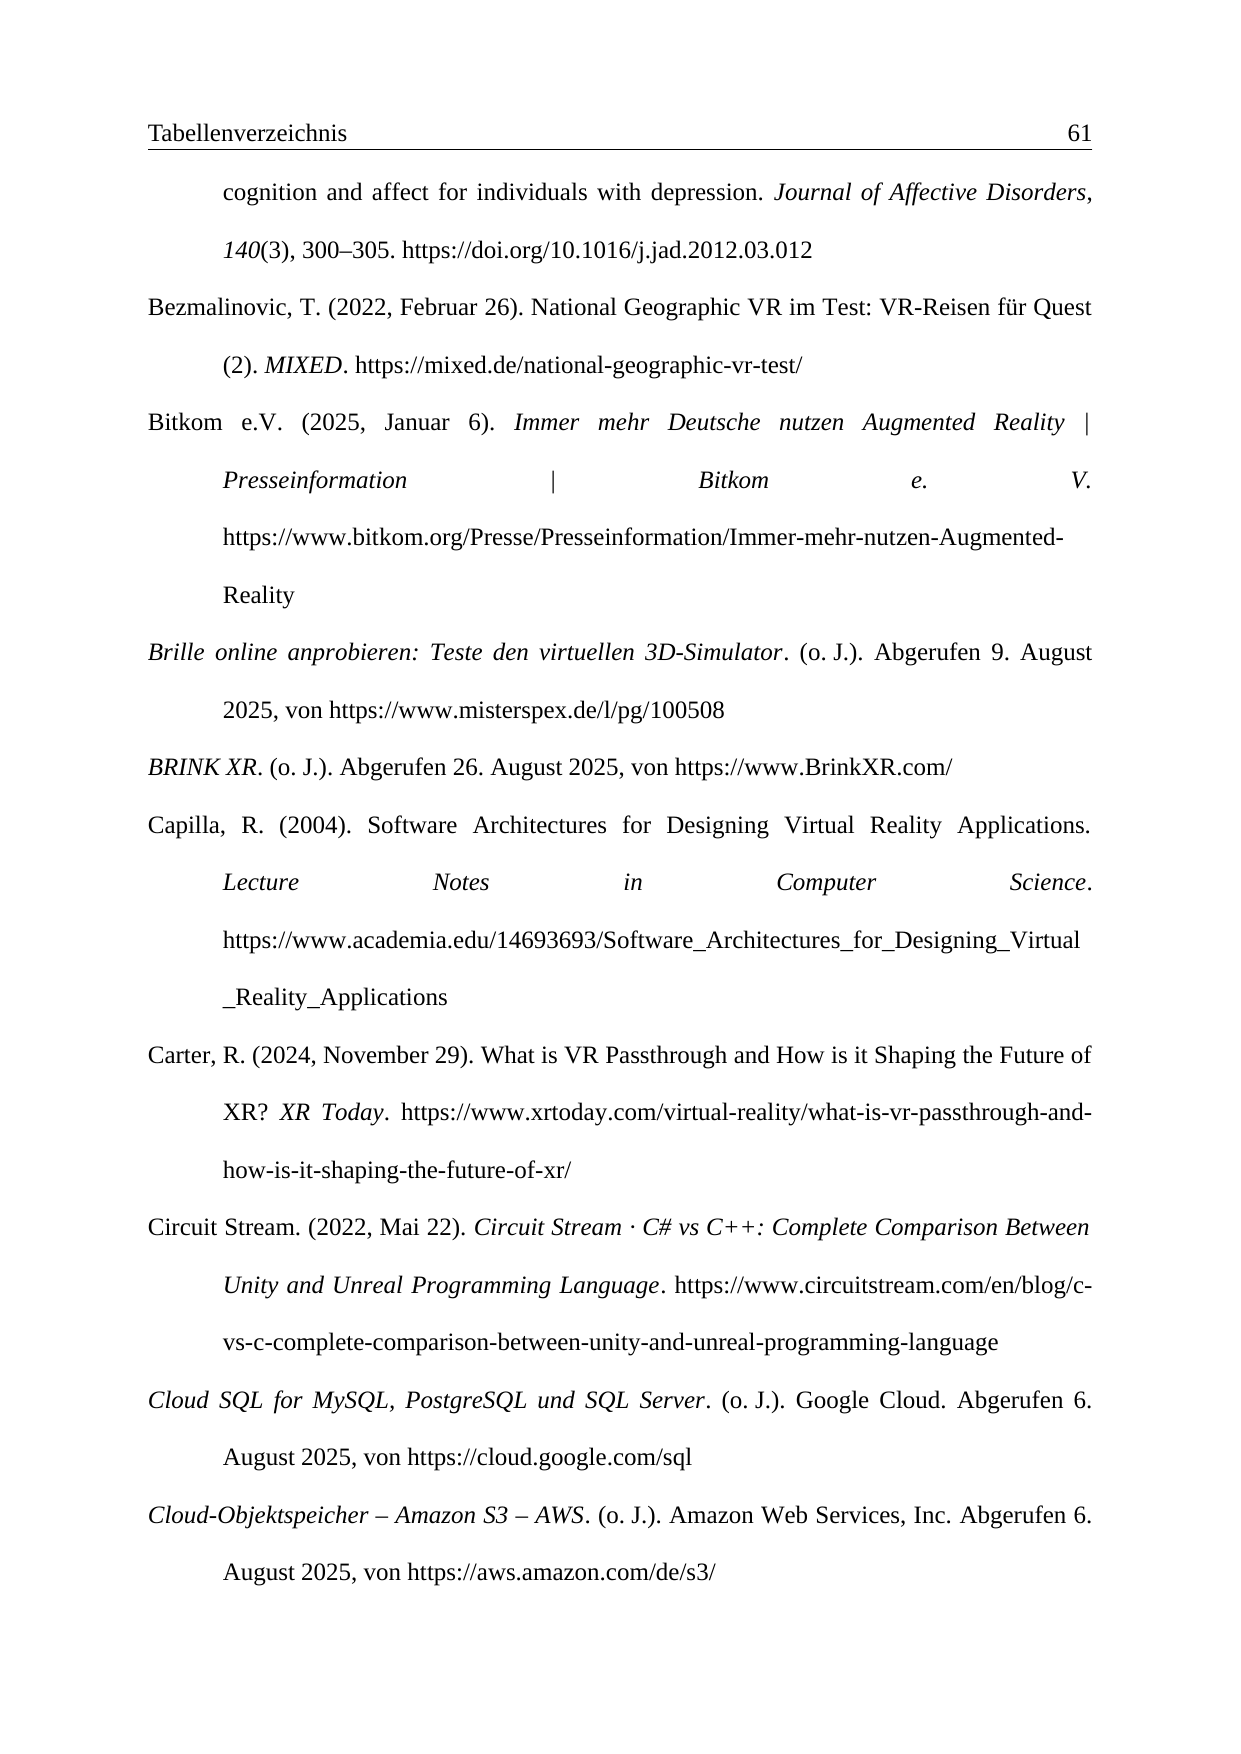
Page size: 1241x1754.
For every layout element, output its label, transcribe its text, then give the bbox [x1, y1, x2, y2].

text Carter, R. (2024, November 29). What is VR Passthrough and How is it Shaping the Future of XR? XR Today. https://www.xrtoday.com/virtual-reality/what-is-vr-passthrough-and-how-is-it-shaping-the-future-of-xr/ [148, 1040, 1092, 1183]
text Bitkom e.V. (2025, Januar 6). Immer mehr Deutsche nutzen Augmented Reality | Presseinformation | Bitkom e. V. https://www.bitkom.org/Presse/Presseinformation/Immer-mehr-nutzen-Augmented-Reality [148, 407, 1092, 608]
text Cloud SQL for MySQL, PostgreSQL und SQL Server. (o. J.). Google Cloud. Abgerufen 6. August 2025, von https://cloud.google.com/sql [148, 1385, 1092, 1471]
text Circuit Stream. (2022, Mai 22). Circuit Stream · C# vs C++: Complete Comparison Between Unity and Unreal Programming Language. https://www.circuitstream.com/en/blog/c-vs-c-complete-comparison-between-unity-and-unreal-programming-language [148, 1212, 1092, 1356]
text BRINK XR. (o. J.). Abgerufen 26. August 2025, von https://www.BrinkXR.com/ [148, 752, 1092, 781]
text Brille online anprobieren: Teste den virtuellen 3D-Simulator. (o. J.). Abgerufen 9. August 2025, von https://www.misterspex.de/l/pg/100508 [148, 637, 1092, 723]
text Cloud-Objektspeicher – Amazon S3 – AWS. (o. J.). Amazon Web Services, Inc. Abgerufen 6. August 2025, von https://aws.amazon.com/de/s3/ [148, 1500, 1092, 1586]
text Bezmalinovic, T. (2022, Februar 26). National Geographic VR im Test: VR-Reisen für Quest (2). MIXED. https://mixed.de/national-geographic-vr-test/ [148, 292, 1092, 378]
text Capilla, R. (2004). Software Architectures for Designing Virtual Reality Applications. Lecture Notes in Computer Science. https://www.academia.edu/14693693/Software_Architectures_for_Designing_Virtual_Reality_Applications [148, 810, 1092, 1011]
